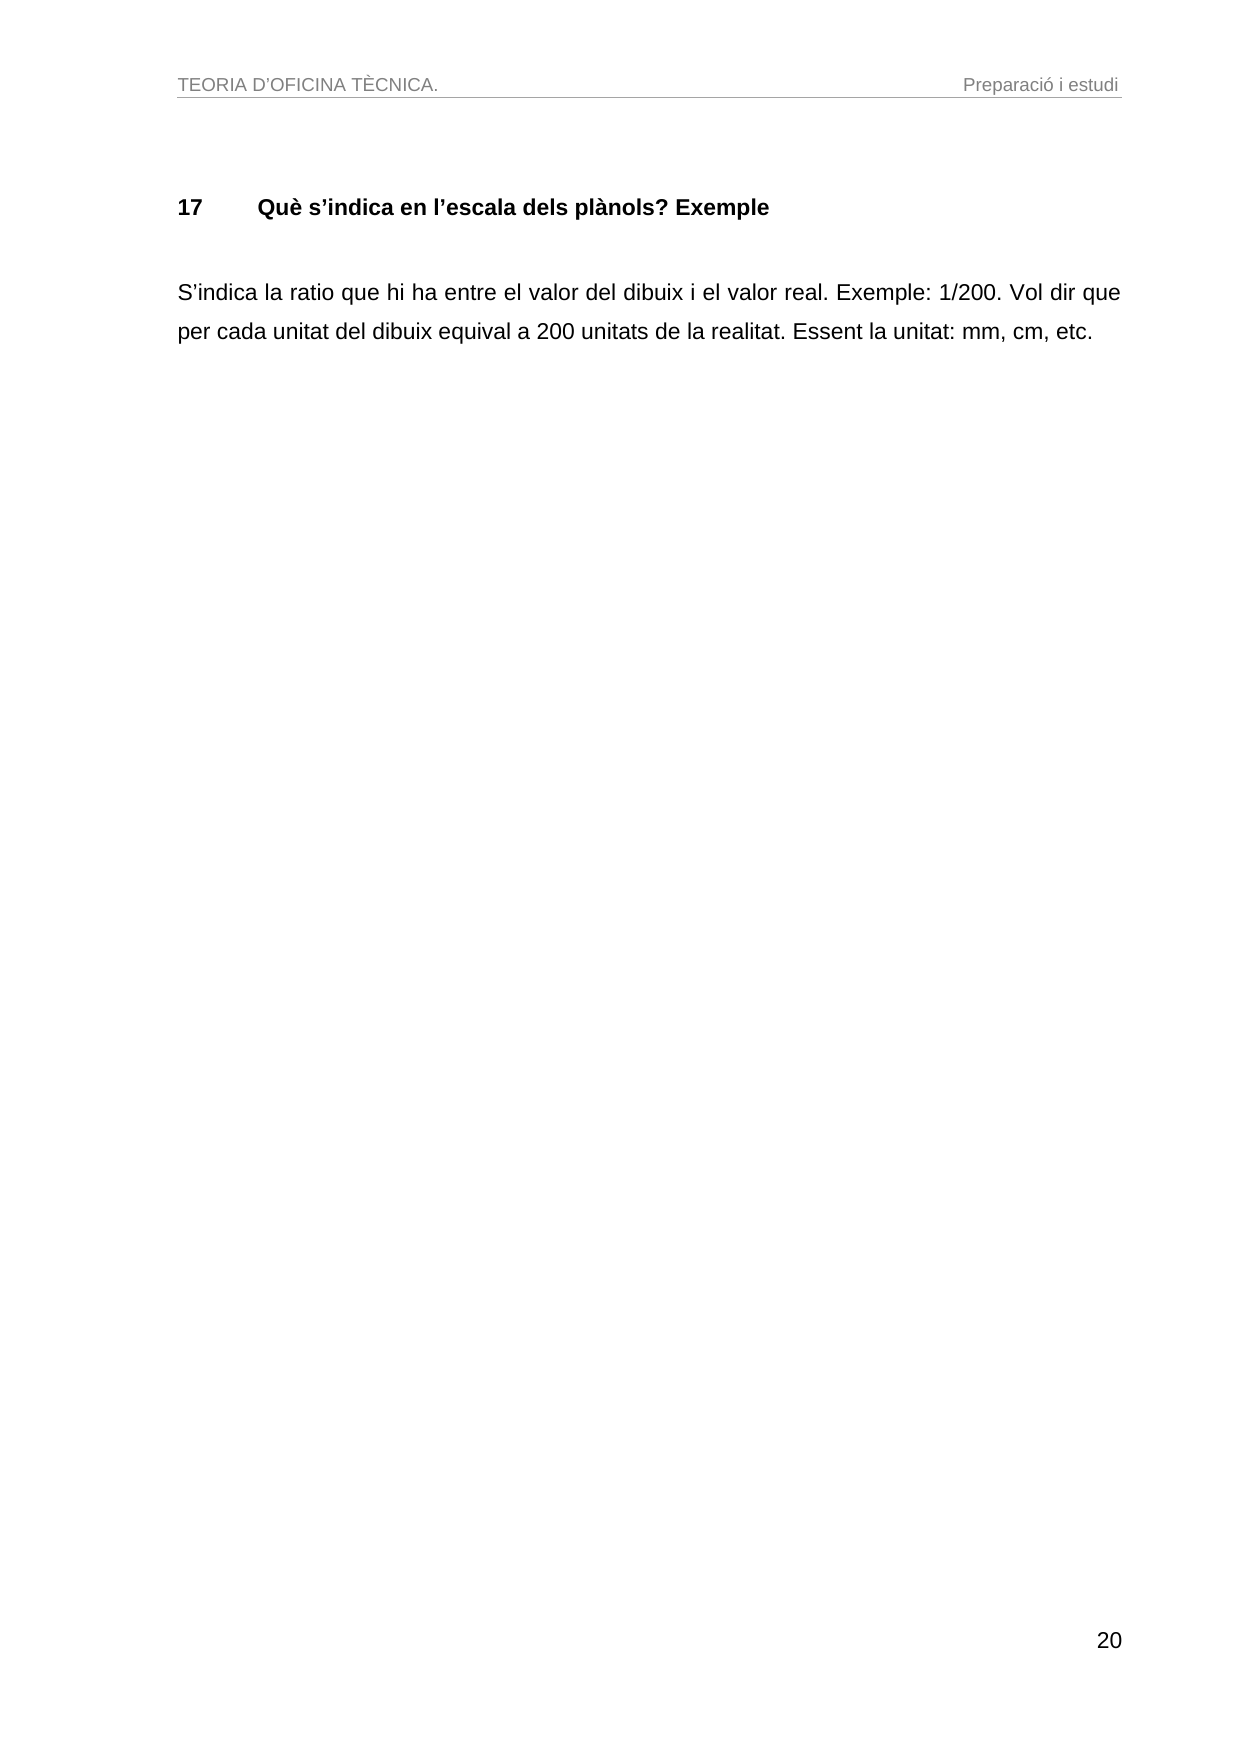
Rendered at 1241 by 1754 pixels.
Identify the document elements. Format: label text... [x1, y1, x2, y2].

subtitle Què s’indica en l’escala dels plànols? Exemple [177, 193, 1122, 220]
text S’indica la ratio que hi ha entre el valor del dibuix i el valor real. Exemple: 1/200. Vol dir que per cada unitat del dibuix equival a 200 unitats de la realitat. Essent la unitat: mm, cm, etc. [177, 279, 1122, 345]
